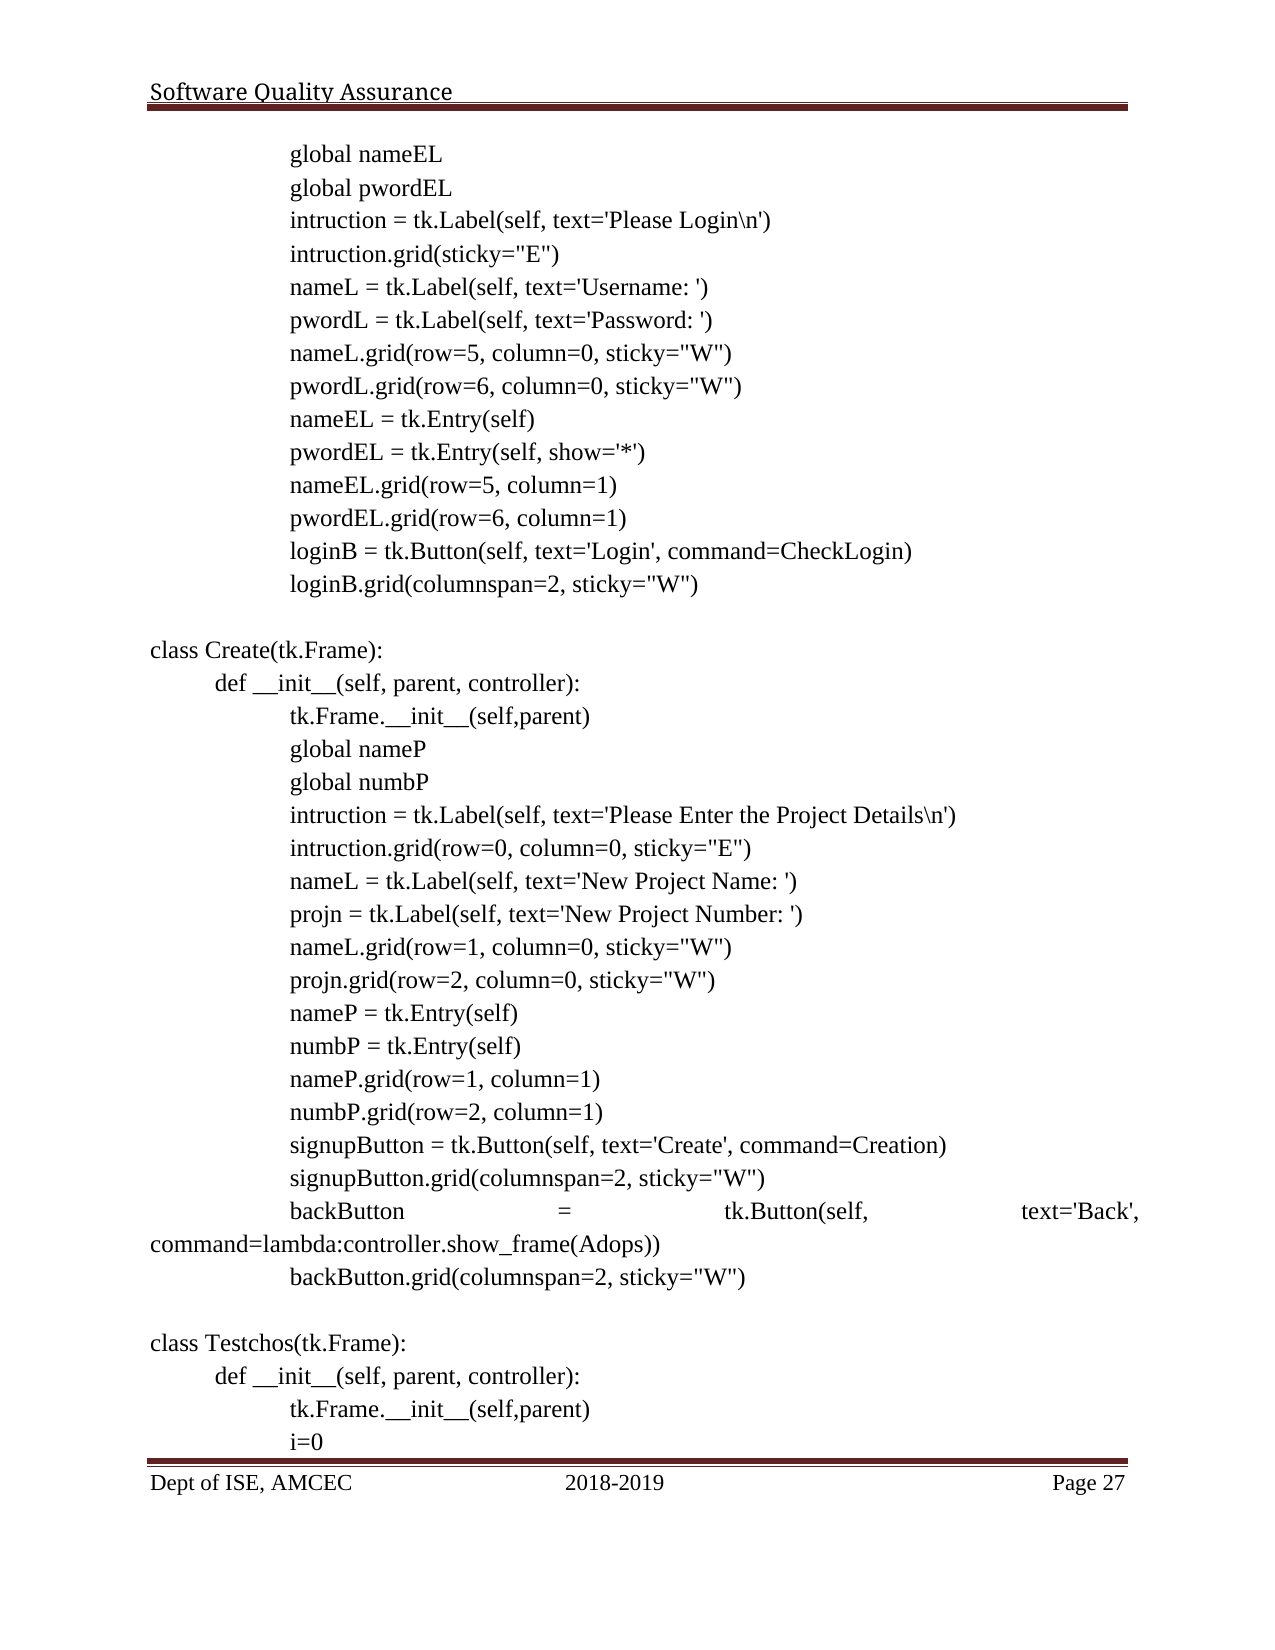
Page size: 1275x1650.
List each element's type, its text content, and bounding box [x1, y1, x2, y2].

text nameEL = tk.Entry(self) [150, 404, 1139, 432]
text intruction.grid(row=0, column=0, sticky="E") [150, 833, 1139, 862]
text projn.grid(row=2, column=0, sticky="W") [150, 965, 1139, 994]
text tk.Frame.__init__(self,parent) [150, 701, 1139, 730]
text nameL = tk.Label(self, text='Username: ') [150, 272, 1139, 300]
text nameP = tk.Entry(self) [150, 998, 1139, 1027]
text class Testchos(tk.Frame): [150, 1328, 1139, 1357]
text pwordL.grid(row=6, column=0, sticky="W") [150, 371, 1139, 399]
text def __init__(self, parent, controller): [150, 1361, 1139, 1390]
text backButton = tk.Button(self, text='Back', command=lambda:controller.show_frame(Adops)) [150, 1196, 1139, 1258]
text numbP = tk.Entry(self) [150, 1031, 1139, 1060]
text loginB.grid(columnspan=2, sticky="W") [150, 569, 1139, 598]
text nameL.grid(row=5, column=0, sticky="W") [150, 338, 1139, 366]
text backButton.grid(columnspan=2, sticky="W") [150, 1262, 1139, 1291]
text global nameP [150, 734, 1139, 763]
text global pwordEL [150, 173, 1139, 201]
text tk.Frame.__init__(self,parent) [150, 1394, 1139, 1423]
text intruction = tk.Label(self, text='Please Enter the Project Details\n') [150, 800, 1139, 829]
text pwordEL.grid(row=6, column=1) [150, 503, 1139, 532]
text numbP.grid(row=2, column=1) [150, 1097, 1139, 1126]
text nameL.grid(row=1, column=0, sticky="W") [150, 932, 1139, 961]
text intruction.grid(sticky="E") [150, 239, 1139, 267]
text signupButton = tk.Button(self, text='Create', command=Creation) [150, 1130, 1139, 1159]
text nameL = tk.Label(self, text='New Project Name: ') [150, 866, 1139, 895]
text nameEL.grid(row=5, column=1) [150, 470, 1139, 498]
text pwordEL = tk.Entry(self, show='*') [150, 437, 1139, 466]
text class Create(tk.Frame): [150, 635, 1139, 664]
text projn = tk.Label(self, text='New Project Number: ') [150, 899, 1139, 928]
text signupButton.grid(columnspan=2, sticky="W") [150, 1163, 1139, 1192]
text def __init__(self, parent, controller): [150, 668, 1139, 697]
text loginB = tk.Button(self, text='Login', command=CheckLogin) [150, 536, 1139, 564]
text intruction = tk.Label(self, text='Please Login\n') [150, 206, 1139, 234]
text global nameEL [150, 139, 1139, 168]
text nameP.grid(row=1, column=1) [150, 1064, 1139, 1093]
text pwordL = tk.Label(self, text='Password: ') [150, 305, 1139, 333]
text i=0 [150, 1427, 1139, 1456]
text global numbP [150, 767, 1139, 796]
